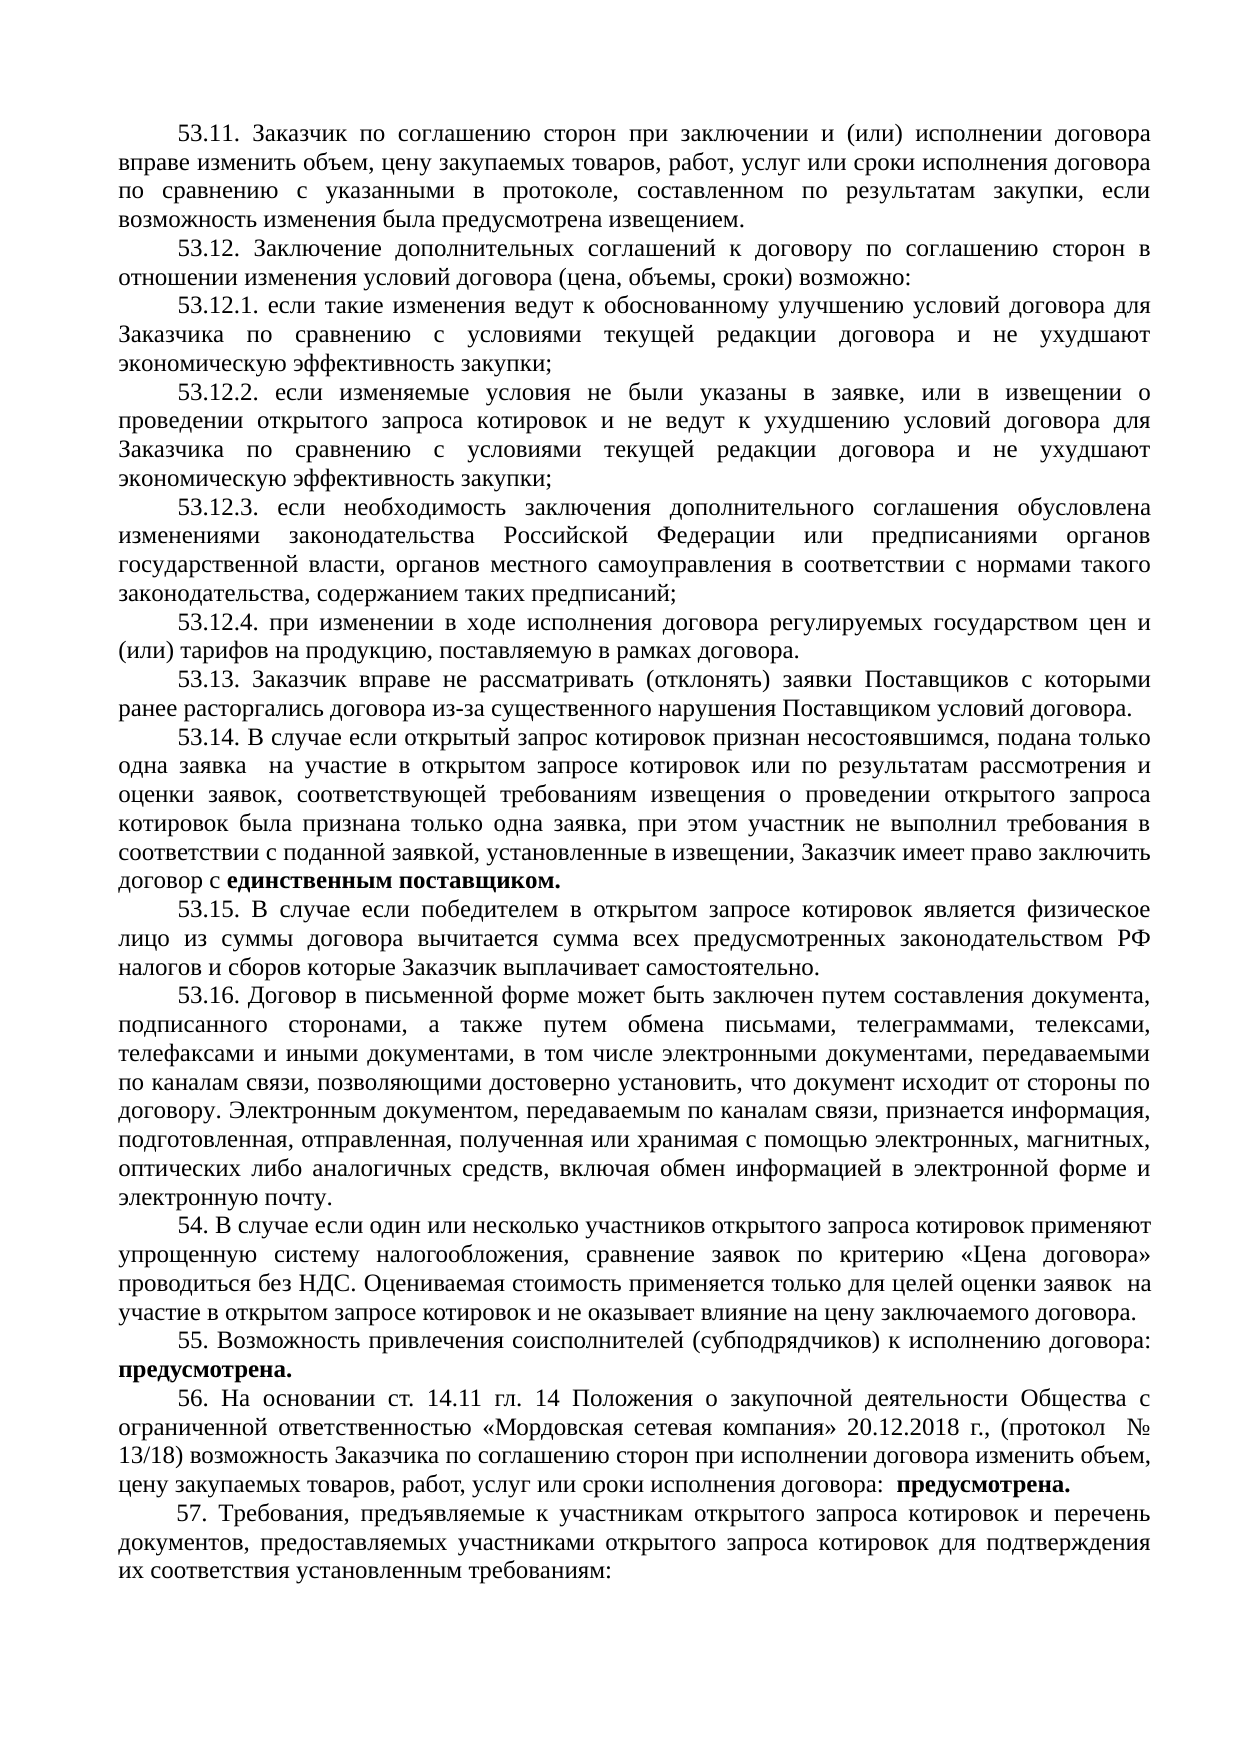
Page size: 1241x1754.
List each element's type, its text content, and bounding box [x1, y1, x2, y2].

text 57. Требования, предъявляемые к участникам открытого запроса котировок и перечень документов, предоставляемых участниками открытого запроса котировок для подтверждения их соответствия установленным требованиям: [118, 1498, 1152, 1584]
text 53.12.3. если необходимость заключения дополнительного соглашения обусловлена изменениями законодательства Российской Федерации или предписаниями органов государственной власти, органов местного самоуправления в соответствии с нормами такого законодательства, содержанием таких предписаний; [118, 492, 1152, 607]
text 53.12.2. если изменяемые условия не были указаны в заявке, или в извещении о проведении открытого запроса котировок и не ведут к ухудшению условий договора для Заказчика по сравнению с условиями текущей редакции договора и не ухудшают экономическую эффективность закупки; [118, 377, 1152, 492]
text 53.14. В случае если открытый запрос котировок признан несостоявшимся, подана только одна заявка на участие в открытом запросе котировок или по результатам рассмотрения и оценки заявок, соответствующей требованиям извещения о проведении открытого запроса котировок была признана только одна заявка, при этом участник не выполнил требования в соответствии с поданной заявкой, установленные в извещении, Заказчик имеет право заключить договор с единственным поставщиком. [118, 722, 1152, 894]
text 53.13. Заказчик вправе не рассматривать (отклонять) заявки Поставщиков с которыми ранее расторгались договора из-за существенного нарушения Поставщиком условий договора. [118, 664, 1152, 722]
text 56. На основании ст. 14.11 гл. 14 Положения о закупочной деятельности Общества с ограниченной ответственностью «Мордовская сетевая компания» 20.12.2018 г., (протокол № 13/18) возможность Заказчика по соглашению сторон при исполнении договора изменить объем, цену закупаемых товаров, работ, услуг или сроки исполнения договора: предусмотрена. [118, 1383, 1152, 1498]
text 55. Возможность привлечения соисполнителей (субподрядчиков) к исполнению договора: предусмотрена. [118, 1326, 1152, 1383]
text 53.12.4. при изменении в ходе исполнения договора регулируемых государством цен и (или) тарифов на продукцию, поставляемую в рамках договора. [118, 607, 1152, 664]
text 53.16. Договор в письменной форме может быть заключен путем составления документа, подписанного сторонами, а также путем обмена письмами, телеграммами, телексами, телефаксами и иными документами, в том числе электронными документами, передаваемыми по каналам связи, позволяющими достоверно установить, что документ исходит от стороны по договору. Электронным документом, передаваемым по каналам связи, признается информация, подготовленная, отправленная, полученная или хранимая с помощью электронных, магнитных, оптических либо аналогичных средств, включая обмен информацией в электронной форме и электронную почту. [118, 981, 1152, 1211]
text 53.12. Заключение дополнительных соглашений к договору по соглашению сторон в отношении изменения условий договора (цена, объемы, сроки) возможно: [118, 233, 1152, 291]
text 53.12.1. если такие изменения ведут к обоснованному улучшению условий договора для Заказчика по сравнению с условиями текущей редакции договора и не ухудшают экономическую эффективность закупки; [118, 291, 1152, 377]
text 53.15. В случае если победителем в открытом запросе котировок является физическое лицо из суммы договора вычитается сумма всех предусмотренных законодательством РФ налогов и сборов которые Заказчик выплачивает самостоятельно. [118, 894, 1152, 981]
text 53.11. Заказчик по соглашению сторон при заключении и (или) исполнении договора вправе изменить объем, цену закупаемых товаров, работ, услуг или сроки исполнения договора по сравнению с указанными в протоколе, составленном по результатам закупки, если возможность изменения была предусмотрена извещением. [118, 118, 1152, 233]
text 54. В случае если один или несколько участников открытого запроса котировок применяют упрощенную систему налогообложения, сравнение заявок по критерию «Цена договора» проводиться без НДС. Оцениваемая стоимость применяется только для целей оценки заявок на участие в открытом запросе котировок и не оказывает влияние на цену заключаемого договора. [118, 1211, 1152, 1326]
